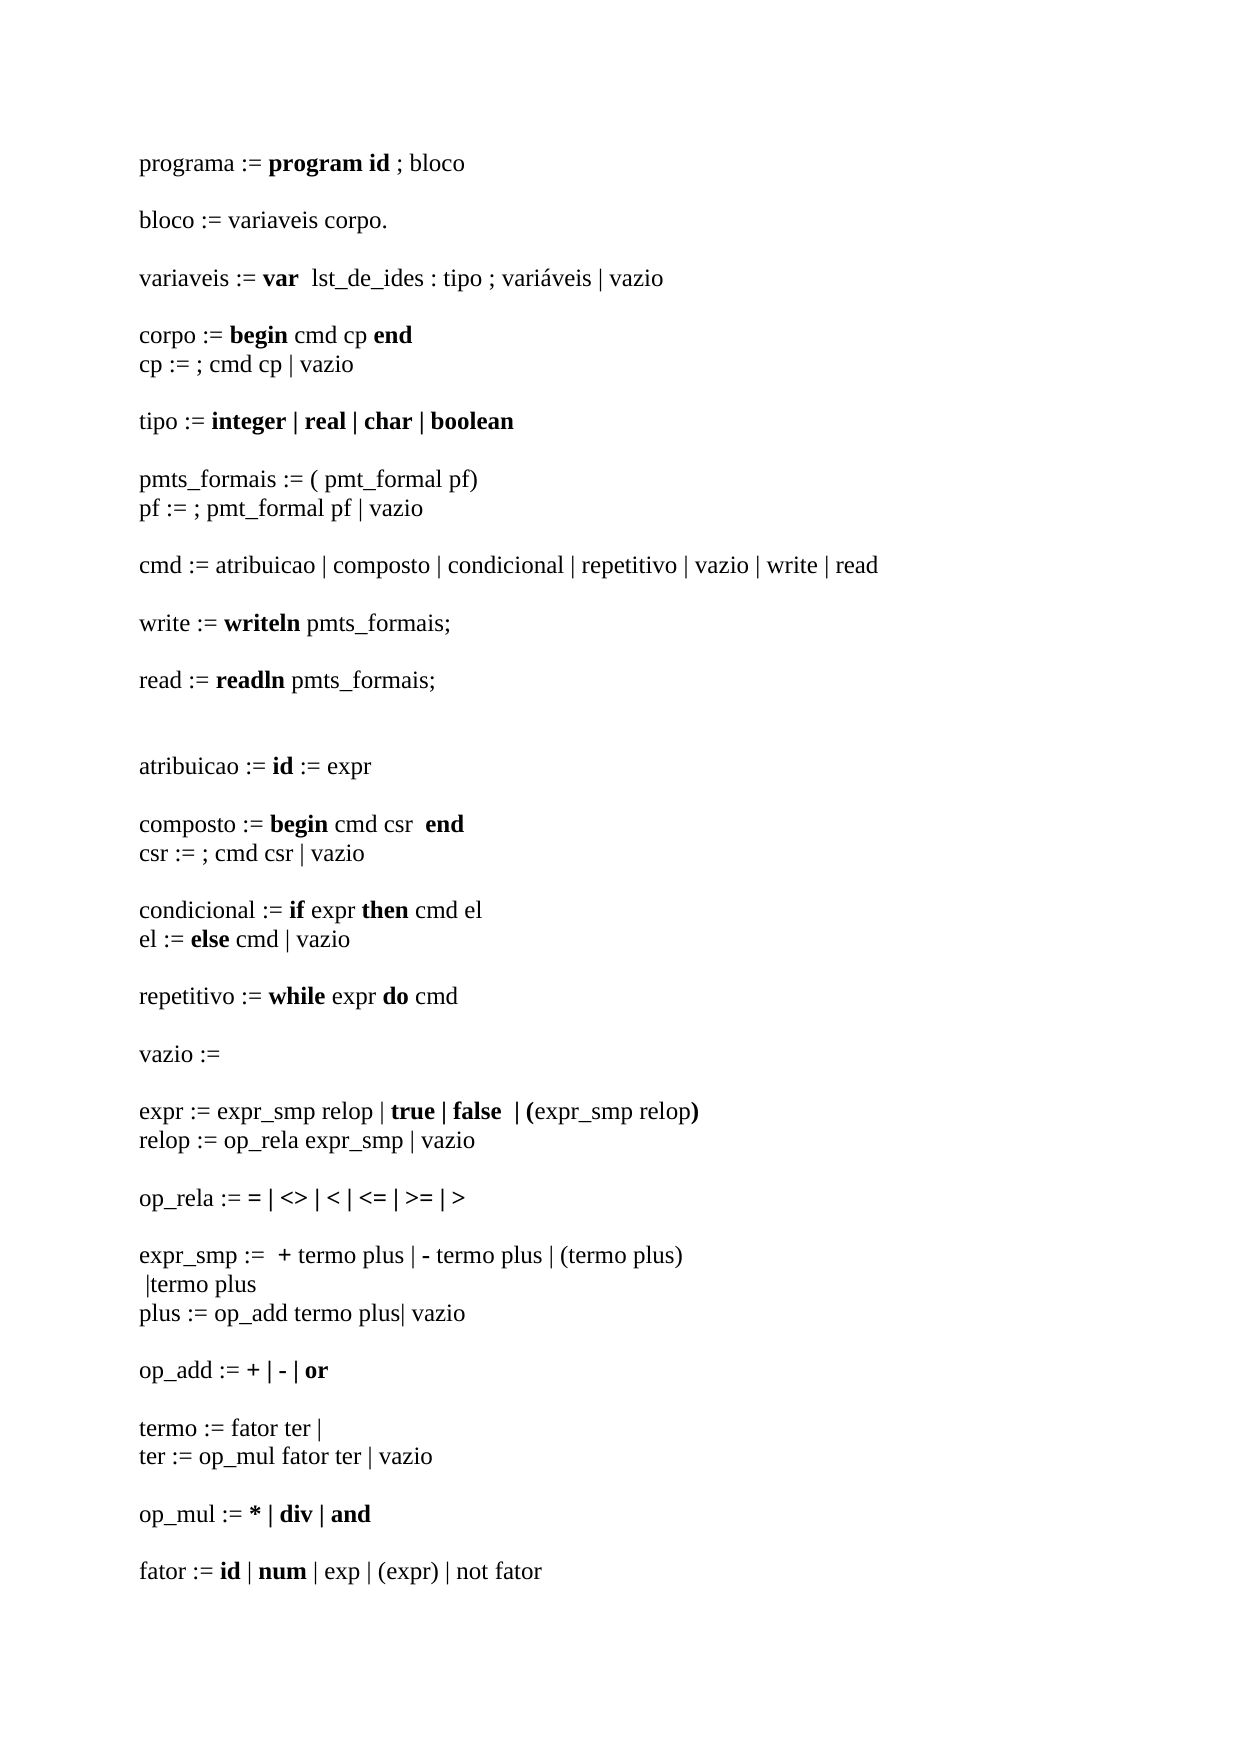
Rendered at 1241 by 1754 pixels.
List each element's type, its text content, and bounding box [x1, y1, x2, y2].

text pf := ; pmt_formal pf | vazio [139, 493, 1101, 521]
text bloco := variaveis corpo. [139, 205, 1101, 234]
text ter := op_mul fator ter | vazio [139, 1441, 1101, 1470]
text fator := id | num | exp | (expr) | not fator [139, 1556, 1101, 1585]
text vazio := [139, 1039, 1101, 1068]
text csr := ; cmd csr | vazio [139, 838, 1101, 866]
text composto := begin cmd csr end [139, 809, 1101, 838]
text programa := program id ; bloco [139, 148, 1101, 176]
text op_add := + | - | or [139, 1355, 1101, 1384]
text read := readln pmts_formais; [139, 665, 1101, 694]
text cmd := atribuicao | composto | condicional | repetitivo | vazio | write | read [139, 550, 1101, 579]
text expr_smp := + termo plus | - termo plus | (termo plus) [139, 1240, 1101, 1269]
text tipo := integer | real | char | boolean [139, 406, 1101, 435]
text relop := op_rela expr_smp | vazio [139, 1125, 1101, 1154]
text variaveis := var lst_de_ides : tipo ; variáveis | vazio [139, 263, 1101, 291]
text el := else cmd | vazio [139, 924, 1101, 953]
text corpo := begin cmd cp end [139, 320, 1101, 349]
text |termo plus [139, 1269, 1101, 1298]
text repetitivo := while expr do cmd [139, 981, 1101, 1010]
text condicional := if expr then cmd el [139, 895, 1101, 924]
text termo := fator ter | [139, 1413, 1101, 1441]
text write := writeln pmts_formais; [139, 608, 1101, 636]
text op_rela := = | <> | < | <= | >= | > [139, 1183, 1101, 1211]
text plus := op_add termo plus| vazio [139, 1298, 1101, 1326]
text cp := ; cmd cp | vazio [139, 349, 1101, 378]
text pmts_formais := ( pmt_formal pf) [139, 464, 1101, 493]
text expr := expr_smp relop | true | false | (expr_smp relop) [139, 1096, 1101, 1125]
text op_mul := * | div | and [139, 1499, 1101, 1528]
text atribuicao := id := expr [139, 751, 1101, 780]
